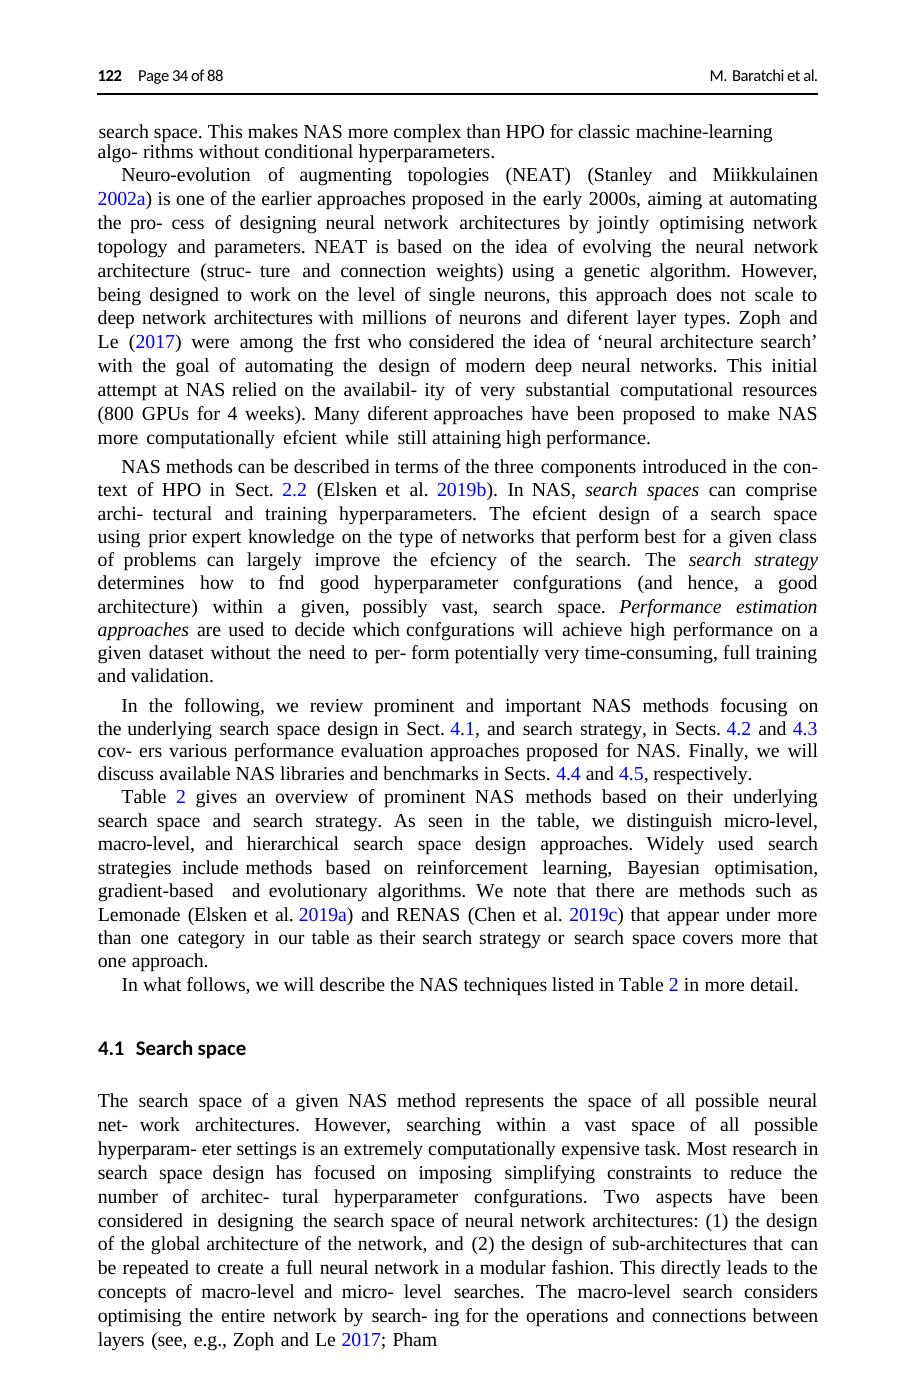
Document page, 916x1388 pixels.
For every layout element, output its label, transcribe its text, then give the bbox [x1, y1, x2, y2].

text The search space of a given NAS method represents the space of all possible neural net- work architectures. However, searching within a vast space of all possible hyperparam- eter settings is an extremely computationally expensive task. Most research in search space design has focused on imposing simplifying constraints to reduce the number of architec- tural hyperparameter confgurations. Two aspects have been considered in designing the search space of neural network architectures: (1) the design of the global architecture of the network, and (2) the design of sub-architectures that can be repeated to create a full neural network in a modular fashion. This directly leads to the concepts of macro-level and micro- level searches. The macro-level search considers optimising the entire network by search- ing for the operations and connections between layers (see, e.g., Zoph and Le 2017; Pham [98, 1089, 818, 1351]
text NAS methods can be described in terms of the three components introduced in the con- text of HPO in Sect. 2.2 (Elsken et al. 2019b). In NAS, search spaces can comprise archi- tectural and training hyperparameters. The efcient design of a search space using prior expert knowledge on the type of networks that perform best for a given class of problems can largely improve the efciency of the search. The search strategy determines how to fnd good hyperparameter confgurations (and hence, a good architecture) within a given, possibly vast, search space. Performance estimation approaches are used to decide which confgurations will achieve high performance on a given dataset without the need to per- form potentially very time-consuming, full training and validation. [97, 455, 818, 687]
text 4.1 Search space [98, 1039, 818, 1060]
text Neuro-evolution of augmenting topologies (NEAT) (Stanley and Miikkulainen 2002a) is one of the earlier approaches proposed in the early 2000s, aiming at automating the pro- cess of designing neural network architectures by jointly optimising network topology and parameters. NEAT is based on the idea of evolving the neural network architecture (struc- ture and connection weights) using a genetic algorithm. However, being designed to work on the level of single neurons, this approach does not scale to deep network architectures with millions of neurons and diferent layer types. Zoph and Le (2017) were among the frst who considered the idea of ‘neural architecture search’ with the goal of automating the design of modern deep neural networks. This initial attempt at NAS relied on the availabil- ity of very substantial computational resources (800 GPUs for 4 weeks). Many diferent approaches have been proposed to make NAS more computationally efcient while still attaining high performance. [97, 163, 818, 448]
text In what follows, we will describe the NAS techniques listed in Table 2 in more detail. [121, 973, 818, 1002]
text In the following, we review prominent and important NAS methods focusing on the underlying search space design in Sect. 4.1, and search strategy, in Sects. 4.2 and 4.3 cov- ers various performance evaluation approaches proposed for NAS. Finally, we will discuss available NAS libraries and benchmarks in Sects. 4.4 and 4.5, respectively. [97, 694, 818, 785]
text Table 2 gives an overview of prominent NAS methods based on their underlying search space and search strategy. As seen in the table, we distinguish micro-level, macro-level, and hierarchical search space design approaches. Widely used search strategies include methods based on reinforcement learning, Bayesian optimisation, gradient-based and evolutionary algorithms. We note that there are methods such as Lemonade (Elsken et al. 2019a) and RENAS (Chen et al. 2019c) that appear under more than one category in our table as their search strategy or search space covers more that one approach. [98, 785, 818, 972]
text search space. This makes NAS more complex than HPO for classic machine-learning algo- rithms without conditional hyperparameters. [97, 122, 818, 163]
